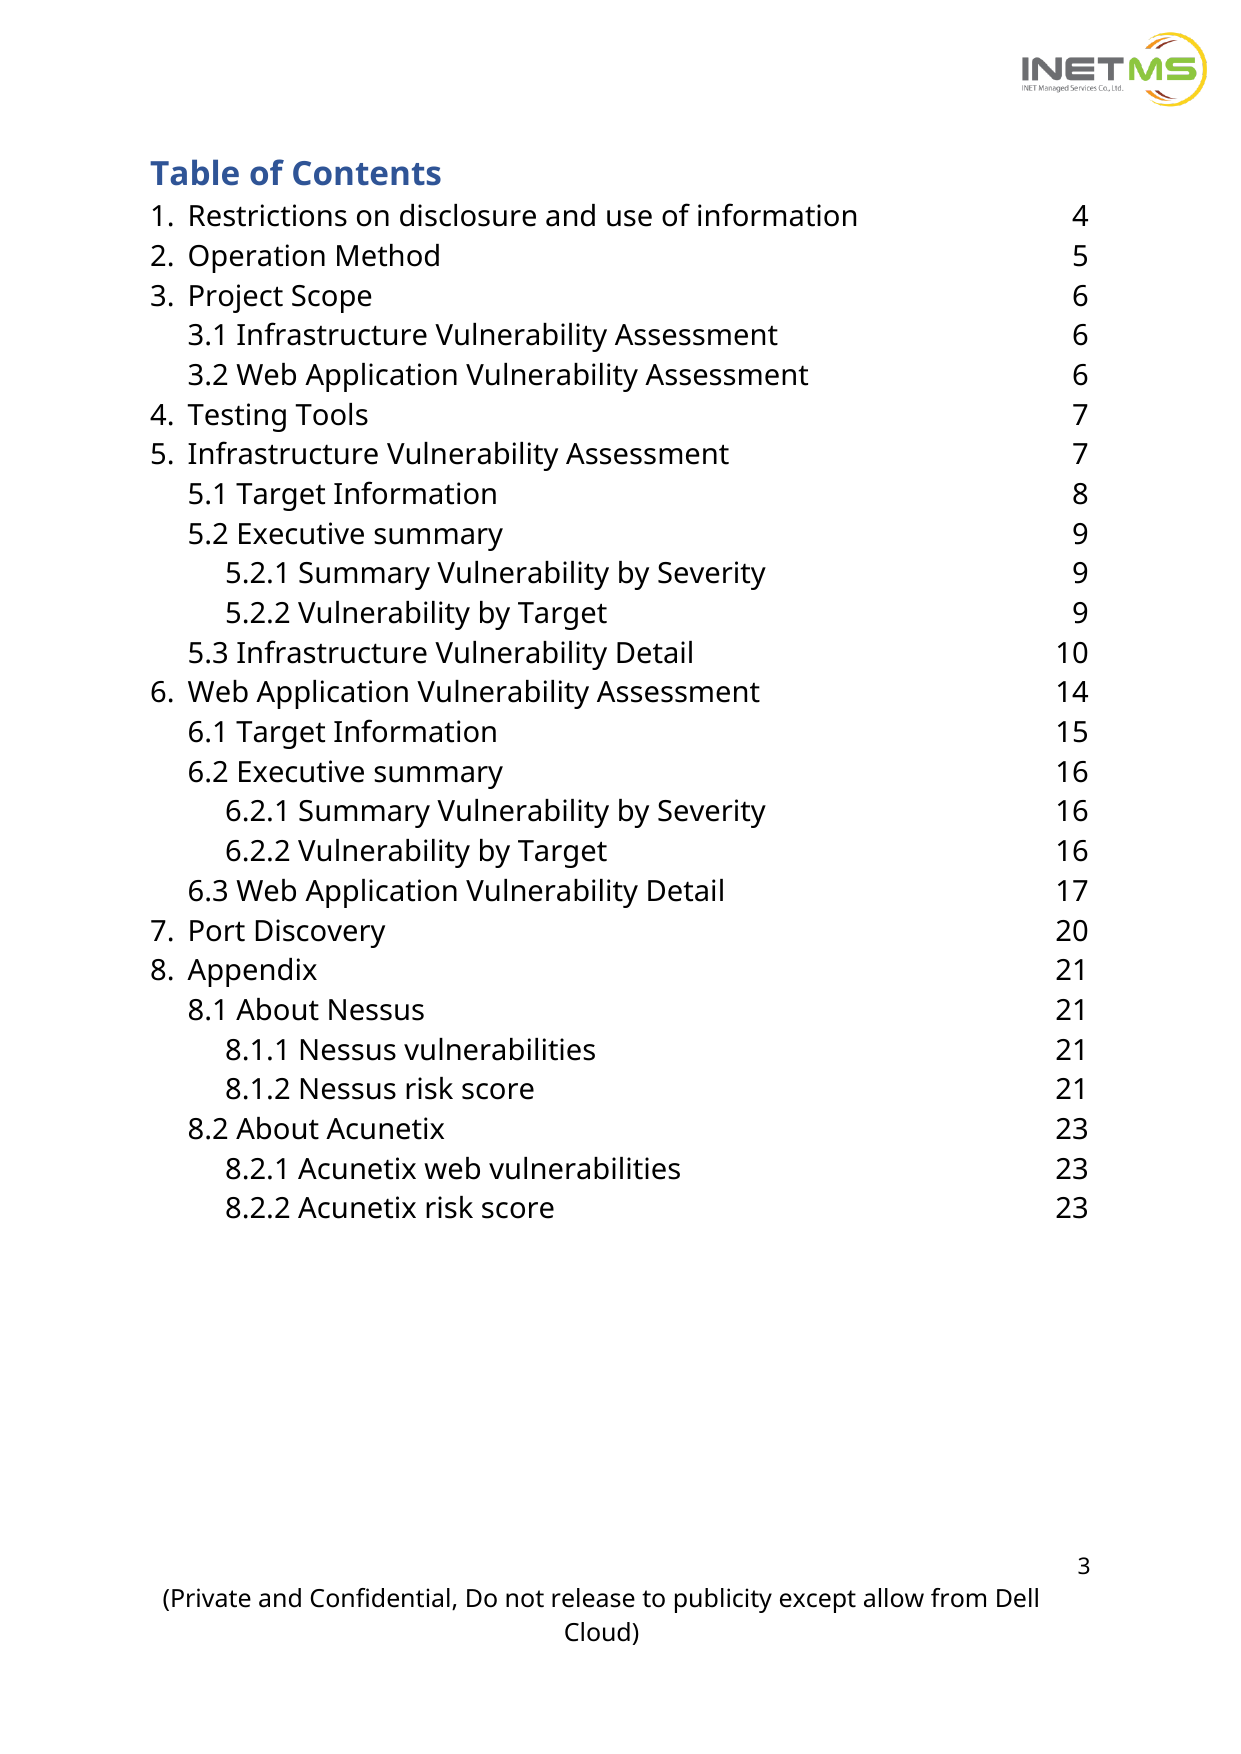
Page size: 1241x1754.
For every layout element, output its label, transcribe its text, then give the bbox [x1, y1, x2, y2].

picture [1012, 29, 1211, 114]
text Table of Contents [150, 150, 1090, 195]
